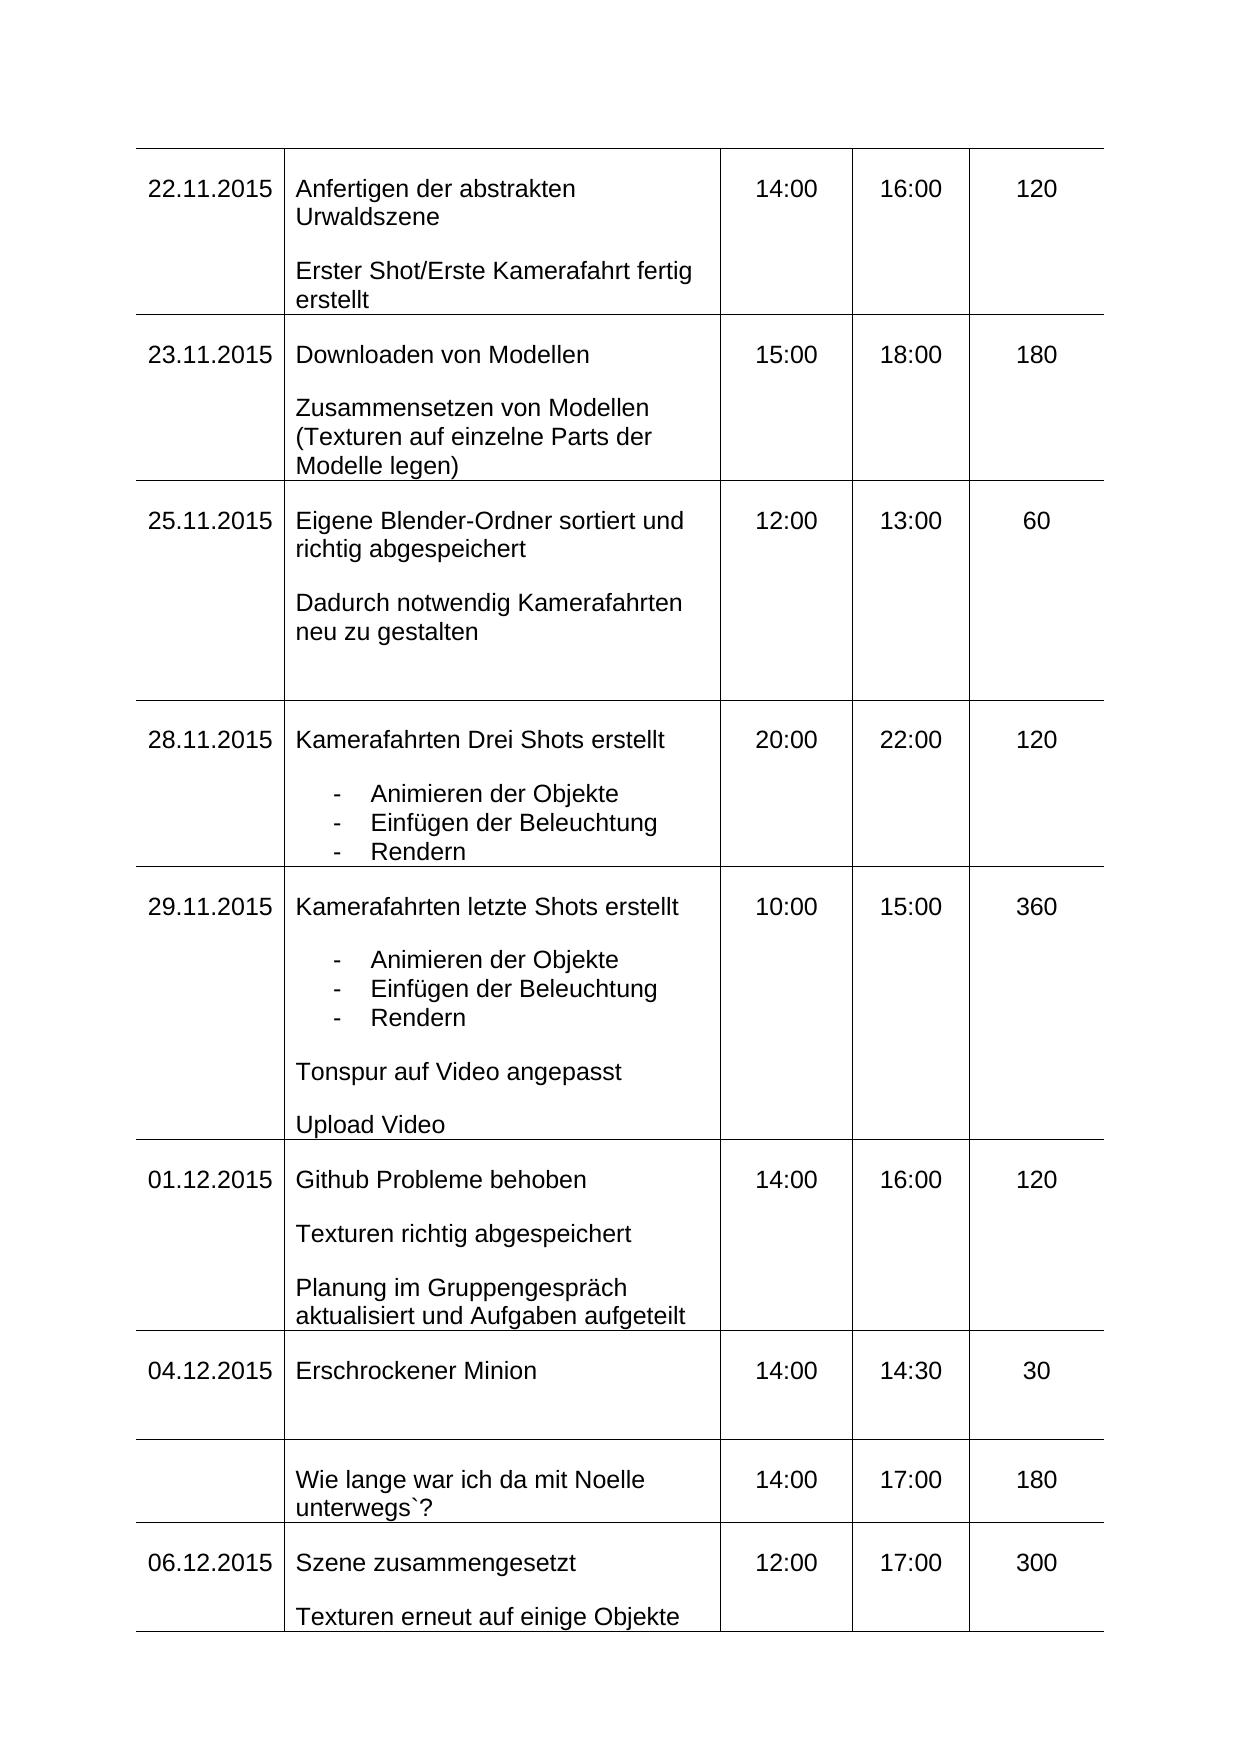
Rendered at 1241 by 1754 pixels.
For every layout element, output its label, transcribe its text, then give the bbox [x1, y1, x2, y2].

table_cell 14:30 [853, 1331, 969, 1439]
table_cell 14:00 [721, 1440, 852, 1522]
table_cell 180 [970, 1440, 1104, 1522]
table_cell 120 [970, 149, 1104, 314]
table_cell 15:00 [721, 315, 852, 480]
table_cell 300 [970, 1523, 1104, 1631]
table_cell 30 [970, 1331, 1104, 1439]
table_cell 17:00 [853, 1440, 969, 1522]
table_cell 60 [970, 481, 1104, 699]
table_cell 120 [970, 701, 1104, 866]
table_cell 17:00 [853, 1523, 969, 1631]
table_cell Downloaden von Modellen Zusammensetzen von Modellen (Texturen auf einzelne Parts der Modelle legen) [285, 315, 720, 480]
table_cell 22.11.2015 [136, 149, 284, 314]
table_cell 25.11.2015 [136, 481, 284, 699]
table_cell 15:00 [853, 867, 969, 1139]
table_cell Github Probleme behoben Texturen richtig abgespeichert Planung im Gruppengespräch aktualisiert und Aufgaben aufgeteilt [285, 1140, 720, 1330]
table_cell 16:00 [853, 1140, 969, 1330]
table_cell 14:00 [721, 1331, 852, 1439]
table_cell 180 [970, 315, 1104, 480]
table_cell 14:00 [721, 149, 852, 314]
table_cell 14:00 [721, 1140, 852, 1330]
table_cell Anfertigen der abstrakten Urwaldszene Erster Shot/Erste Kamerafahrt fertig erstellt [285, 149, 720, 314]
table_cell Szene zusammengesetzt Texturen erneut auf einige Objekte gelegt Erste Animationen [285, 1523, 720, 1631]
table_cell 120 [970, 1140, 1104, 1330]
table_cell 20:00 [721, 701, 852, 866]
table_cell 12:00 [721, 481, 852, 699]
table_cell 01.12.2015 [136, 1140, 284, 1330]
table_cell 29.11.2015 [136, 867, 284, 1139]
table_cell 360 [970, 867, 1104, 1139]
table_cell [136, 1440, 284, 1522]
table_cell 23.11.2015 [136, 315, 284, 480]
table_cell 16:00 [853, 149, 969, 314]
table_cell Eigene Blender-Ordner sortiert und richtig abgespeichert Dadurch notwendig Kamerafahrten neu zu gestalten [285, 481, 720, 699]
table_cell 13:00 [853, 481, 969, 699]
table_cell Wie lange war ich da mit Noelle unterwegs`? [285, 1440, 720, 1522]
table_cell Kamerafahrten Drei Shots erstellt Animieren der Objekte Einfügen der Beleuchtung Rendern [285, 701, 720, 866]
table_cell 06.12.2015 [136, 1523, 284, 1631]
table_cell Kamerafahrten letzte Shots erstellt Animieren der Objekte Einfügen der Beleuchtung Rendern Tonspur auf Video angepasst Upload Video [285, 867, 720, 1139]
table_cell 10:00 [721, 867, 852, 1139]
table_cell 28.11.2015 [136, 701, 284, 866]
table_cell 22:00 [853, 701, 969, 866]
table_cell 18:00 [853, 315, 969, 480]
table_cell Erschrockener Minion [285, 1331, 720, 1439]
table_cell 04.12.2015 [136, 1331, 284, 1439]
table_cell 12:00 [721, 1523, 852, 1631]
